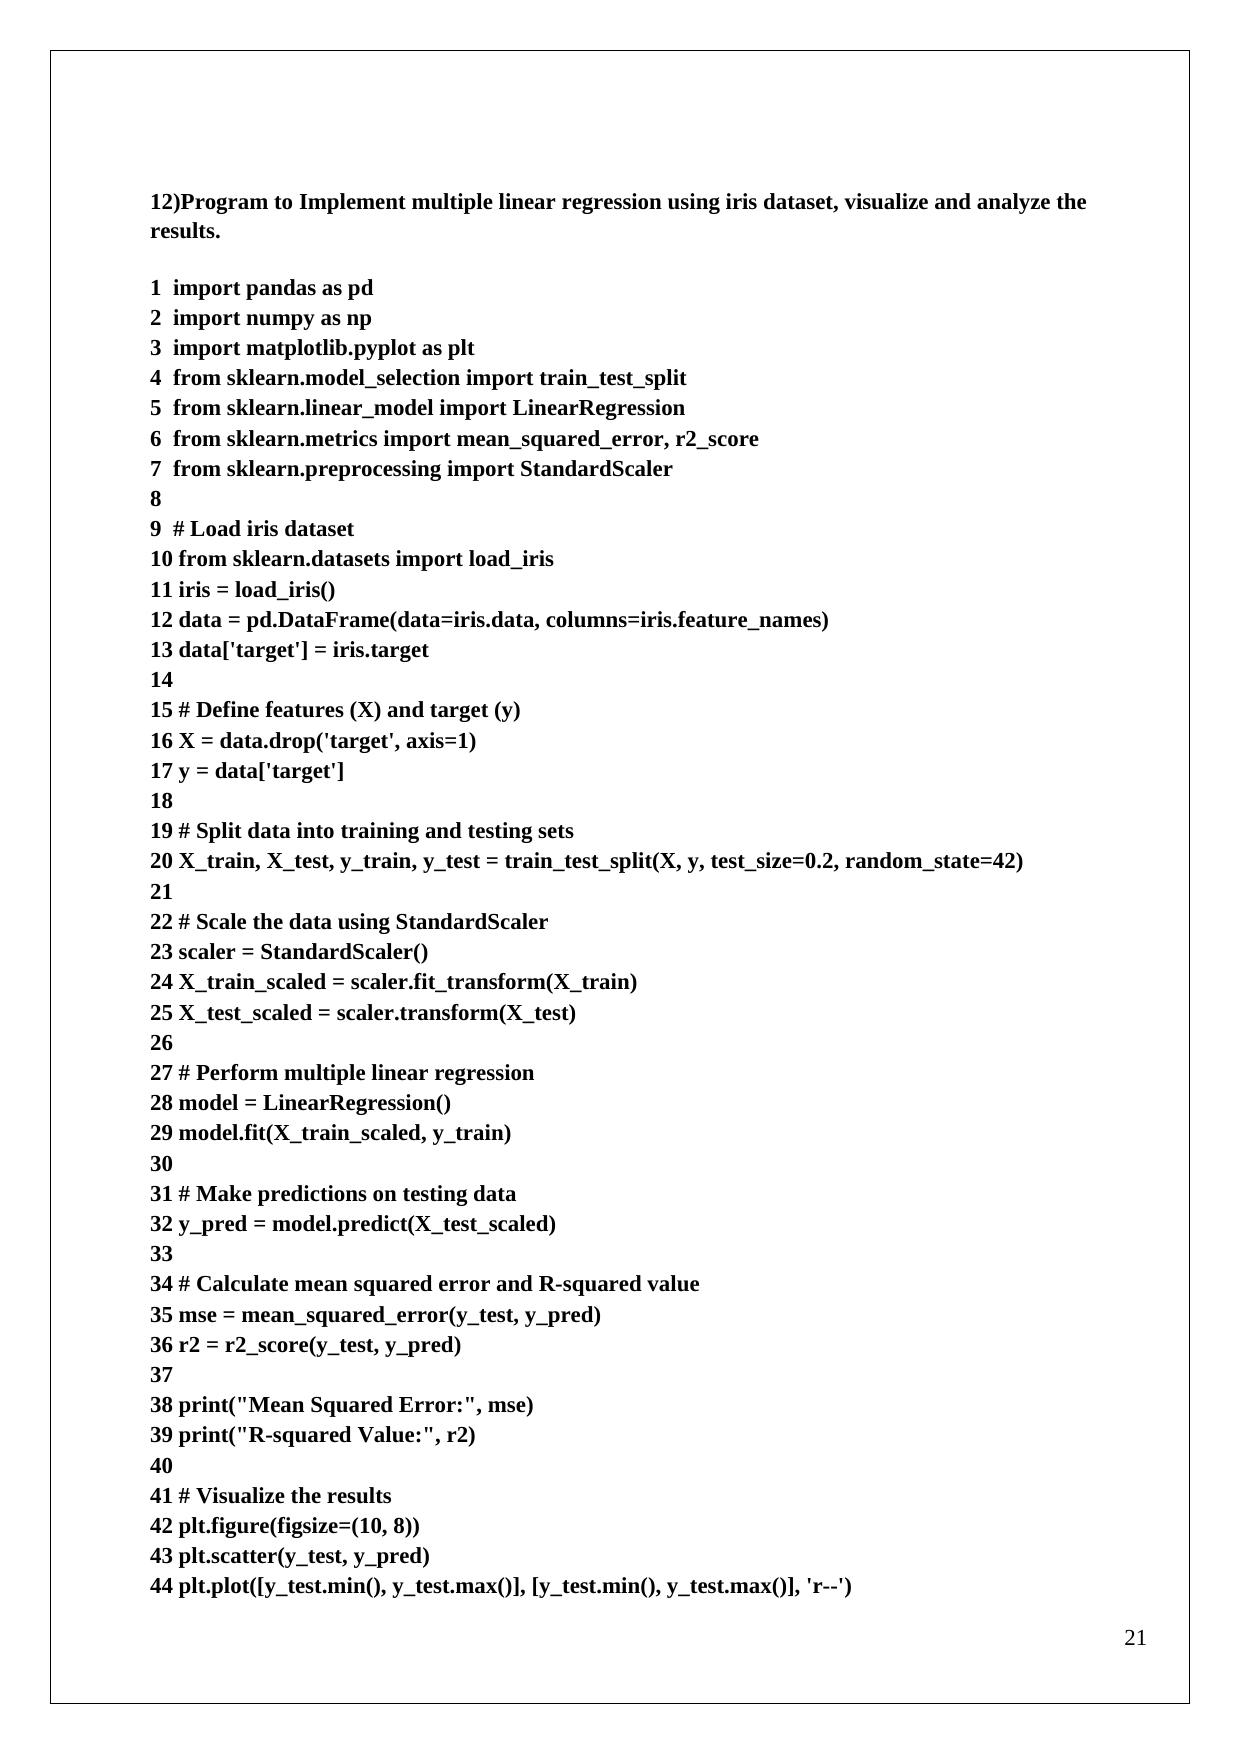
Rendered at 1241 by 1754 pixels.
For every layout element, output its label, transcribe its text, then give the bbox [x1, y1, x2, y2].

text 24 X_train_scaled = scaler.fit_transform(X_train) [150, 968, 1147, 995]
text 16 X = data.drop('target', axis=1) [150, 727, 1147, 753]
text 36 r2 = r2_score(y_test, y_pred) [150, 1331, 1147, 1357]
text 8 [150, 485, 1147, 511]
text 10 from sklearn.datasets import load_iris [150, 546, 1147, 572]
text 13 data['target'] = iris.target [150, 636, 1147, 662]
text 30 [150, 1150, 1147, 1176]
text 11 iris = load_iris() [150, 576, 1147, 602]
text 43 plt.scatter(y_test, y_pred) [150, 1542, 1147, 1569]
text 41 # Visualize the results [150, 1482, 1147, 1508]
text 17 y = data['target'] [150, 757, 1147, 783]
text 25 X_test_scaled = scaler.transform(X_test) [150, 999, 1147, 1025]
text 12 data = pd.DataFrame(data=iris.data, columns=iris.feature_names) [150, 606, 1147, 632]
text 6 from sklearn.metrics import mean_squared_error, r2_score [150, 425, 1147, 451]
text 9 # Load iris dataset [150, 515, 1147, 542]
text 5 from sklearn.linear_model import LinearRegression [150, 394, 1147, 421]
text 3 import matplotlib.pyplot as plt [150, 334, 1147, 360]
text 28 model = LinearRegression() [150, 1089, 1147, 1116]
text 12)Program to Implement multiple linear regression using iris dataset, visualize and analyze the results. [150, 188, 1147, 243]
text 7 from sklearn.preprocessing import StandardScaler [150, 455, 1147, 481]
text 15 # Define features (X) and target (y) [150, 697, 1147, 723]
text 33 [150, 1240, 1147, 1267]
text 1 import pandas as pd [150, 274, 1147, 300]
text 34 # Calculate mean squared error and R-squared value [150, 1271, 1147, 1297]
text 42 plt.figure(figsize=(10, 8)) [150, 1512, 1147, 1538]
text 35 mse = mean_squared_error(y_test, y_pred) [150, 1301, 1147, 1327]
text 44 plt.plot([y_test.min(), y_test.max()], [y_test.min(), y_test.max()], 'r--') [150, 1573, 1147, 1599]
text 19 # Split data into training and testing sets [150, 817, 1147, 844]
text 26 [150, 1029, 1147, 1055]
text 21 [150, 878, 1147, 904]
text 4 from sklearn.model_selection import train_test_split [150, 364, 1147, 391]
text 20 X_train, X_test, y_train, y_test = train_test_split(X, y, test_size=0.2, random_state=42) [150, 848, 1147, 874]
text 37 [150, 1361, 1147, 1387]
text 27 # Perform multiple linear regression [150, 1059, 1147, 1085]
text 32 y_pred = model.predict(X_test_scaled) [150, 1210, 1147, 1236]
text 40 [150, 1452, 1147, 1478]
text 2 import numpy as np [150, 304, 1147, 330]
text 14 [150, 666, 1147, 693]
text 29 model.fit(X_train_scaled, y_train) [150, 1119, 1147, 1146]
text 31 # Make predictions on testing data [150, 1180, 1147, 1206]
text 22 # Scale the data using StandardScaler [150, 908, 1147, 934]
text 18 [150, 787, 1147, 813]
text 23 scaler = StandardScaler() [150, 938, 1147, 964]
text 38 print("Mean Squared Error:", mse) [150, 1391, 1147, 1418]
text 39 print("R-squared Value:", r2) [150, 1422, 1147, 1448]
